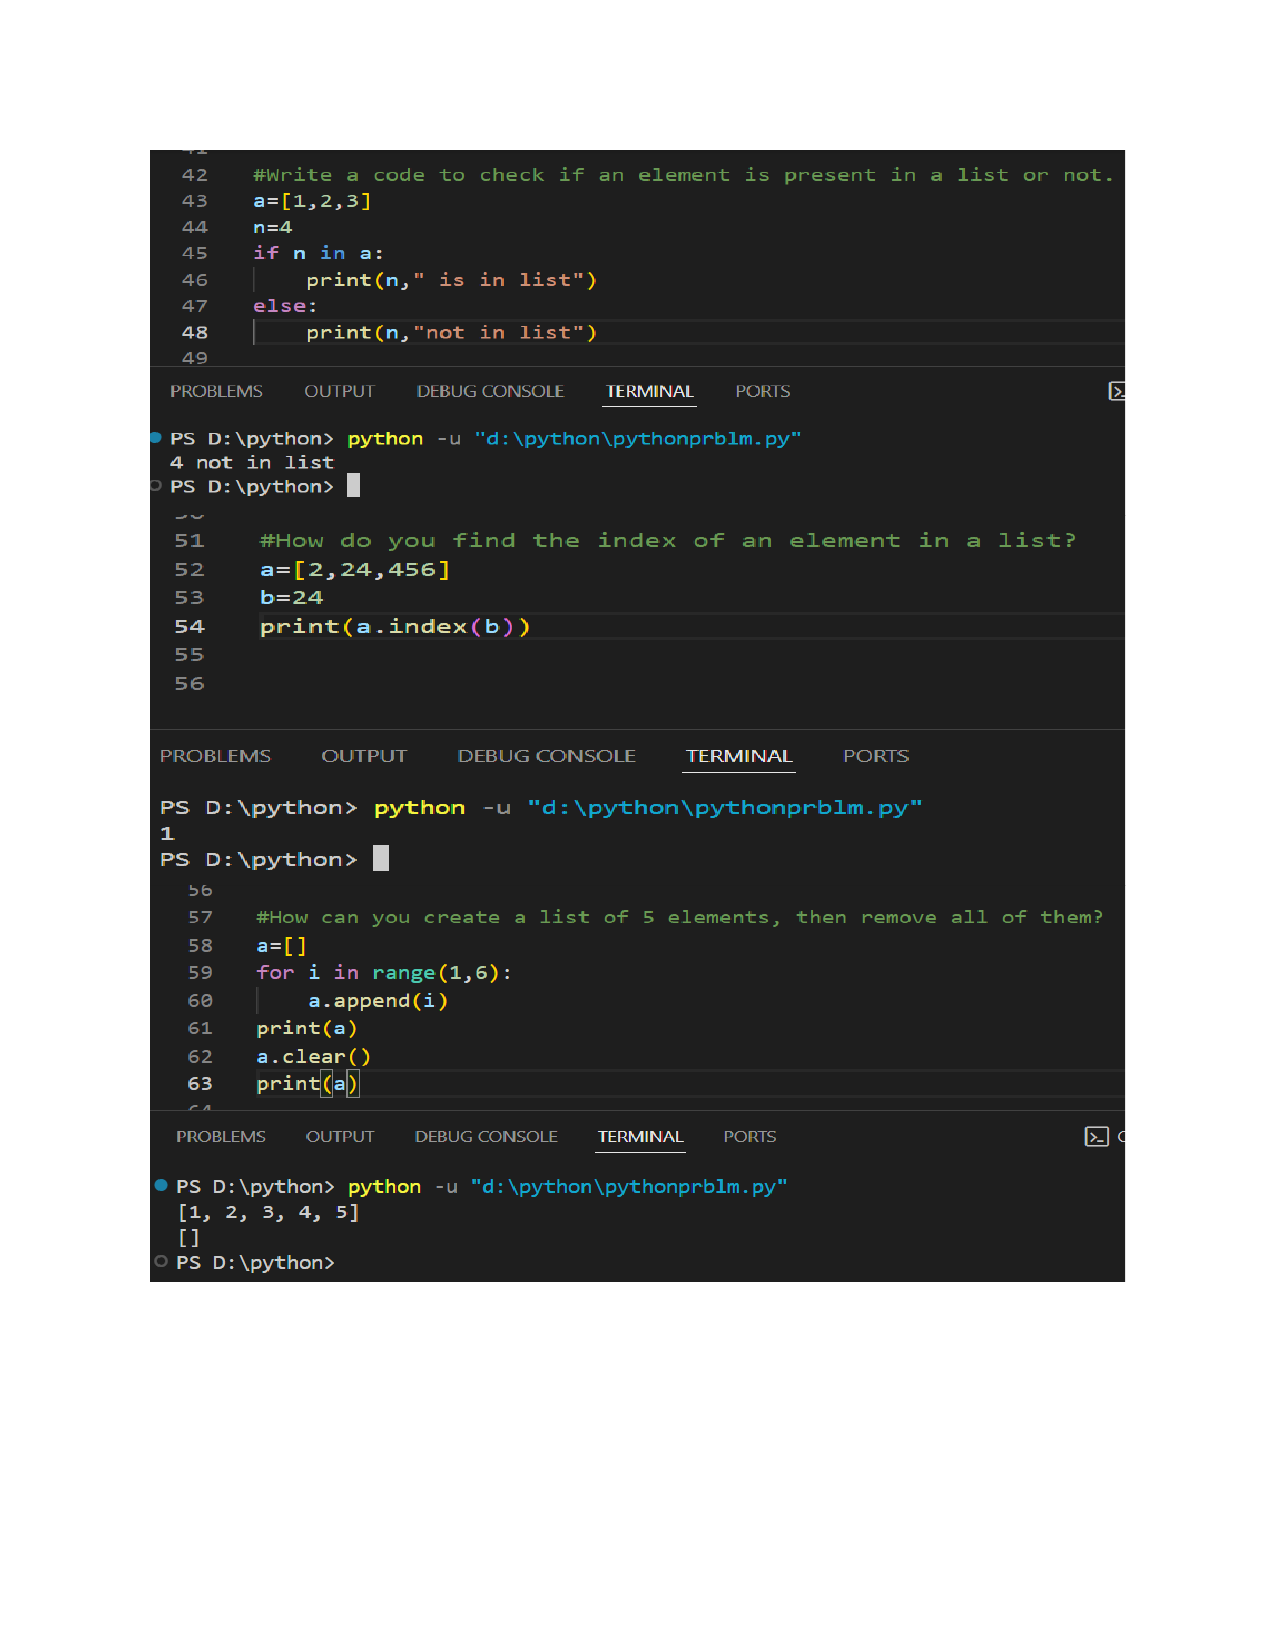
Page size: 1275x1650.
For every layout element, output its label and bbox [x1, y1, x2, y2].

picture [150, 150, 1125, 1282]
